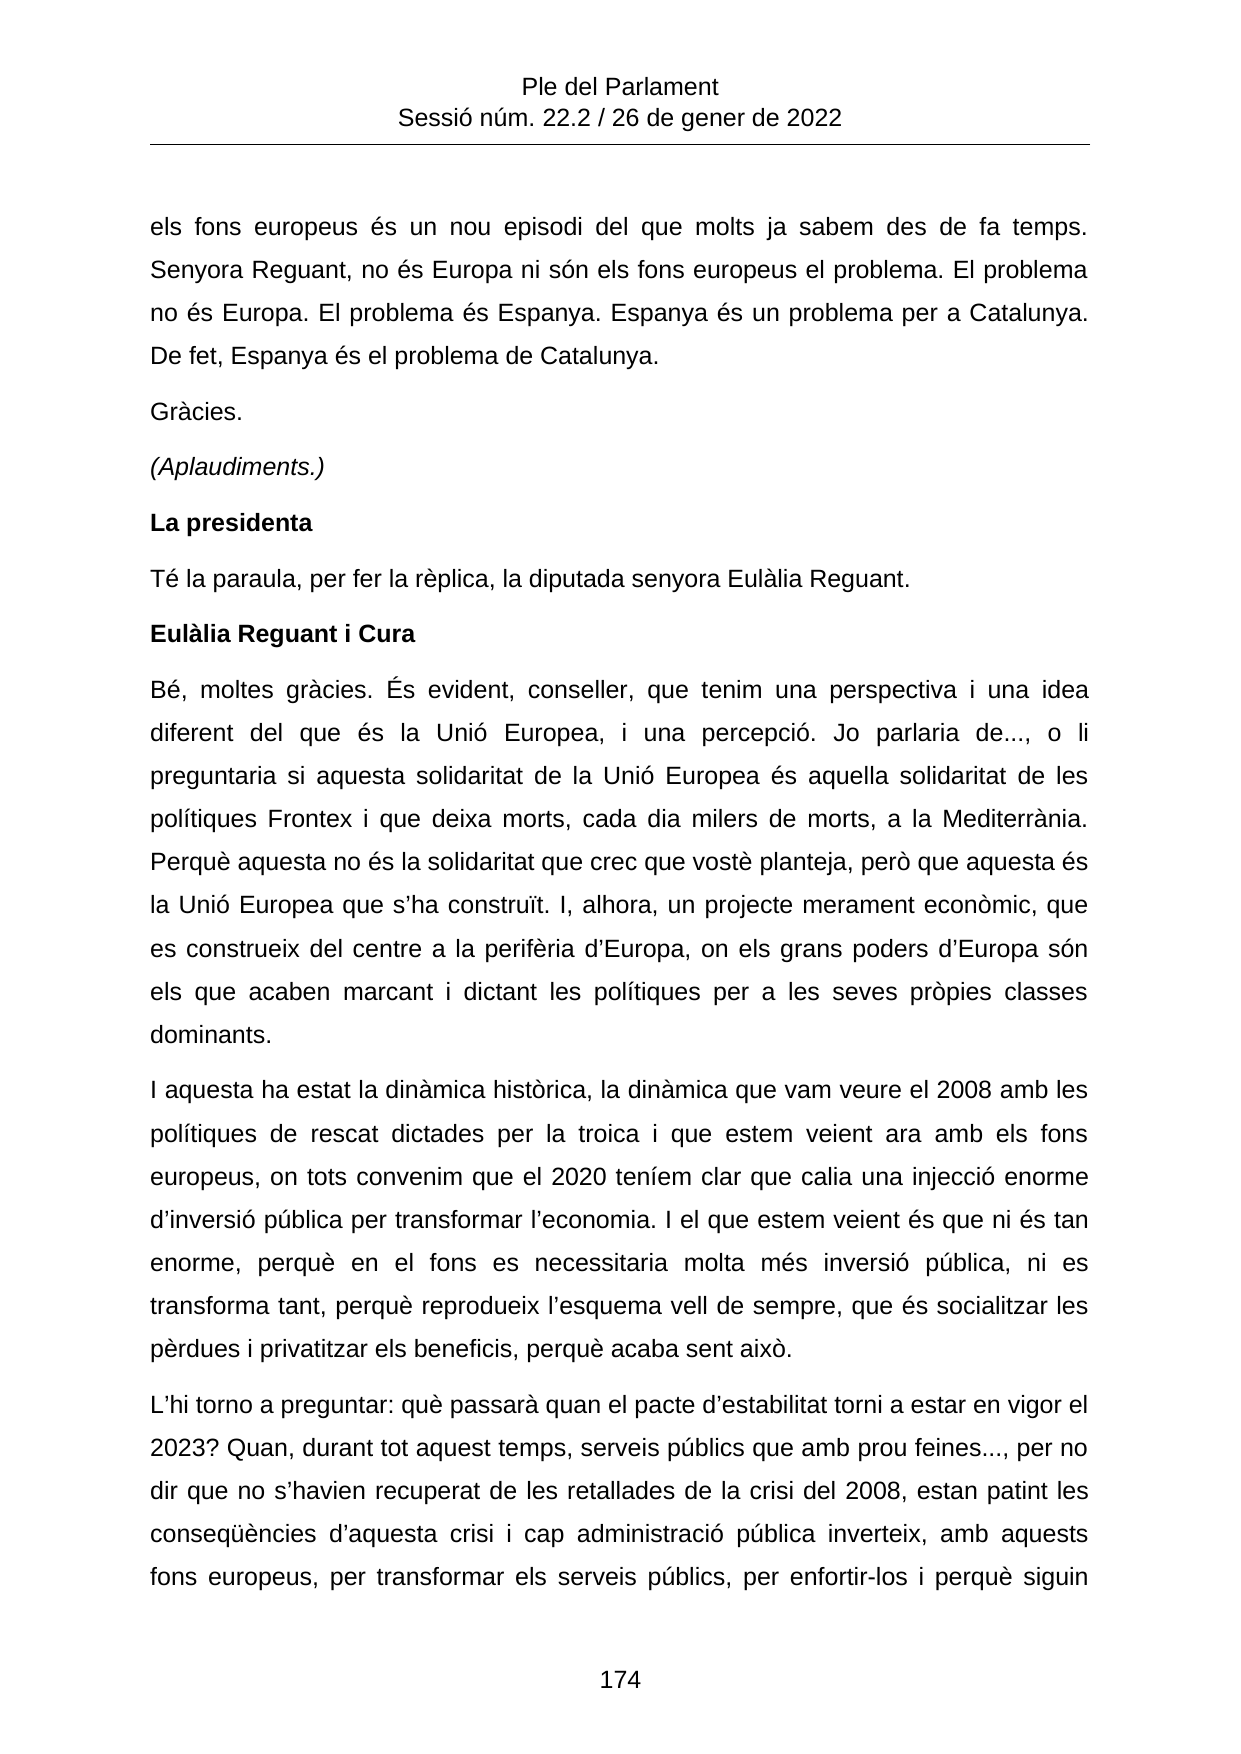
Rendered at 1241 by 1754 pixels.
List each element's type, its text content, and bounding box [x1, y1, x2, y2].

text (Aplaudiments.) [150, 452, 1090, 481]
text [150, 1390, 1090, 1591]
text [150, 212, 1090, 370]
text I aquesta ha estat la dinàmica històrica, la dinàmica que vam veure el 2008 amb les polítiques de rescat dictades per la troica i que estem veient ara amb els fons europeus, on tots convenim que el 2020 teníem clar que calia una injecció enorme d’inversió pública per transformar l’economia. I el que estem veient és que ni és tan enorme, perquè en el fons es necessitaria molta més inversió pública, ni es transforma tant, perquè reprodueix l’esquema vell de sempre, que és socialitzar les pèrdues i privatitzar els beneficis, perquè acaba sent això. [150, 1076, 1090, 1363]
text La presidenta [150, 508, 1090, 537]
text Bé, moltes gràcies. És evident, conseller, que tenim una perspectiva i una idea diferent del que és la Unió Europea, i una percepció. Jo parlaria de..., o li preguntaria si aquesta solidaritat de la Unió Europea és aquella solidaritat de les polítiques Frontex i que deixa morts, cada dia milers de morts, a la Mediterrània. Perquè aquesta no és la solidaritat que crec que vostè planteja, però que aquesta és la Unió Europea que s’ha construït. I, alhora, un projecte merament econòmic, que es construeix del centre a la perifèria d’Europa, on els grans poders d’Europa són els que acaben marcant i dictant les polítiques per a les seves pròpies classes dominants. [150, 675, 1090, 1049]
text Eulàlia Reguant i Cura [150, 619, 1090, 648]
text Gràcies. [150, 397, 1090, 426]
text Té la paraula, per fer la rèplica, la diputada senyora Eulàlia Reguant. [150, 564, 1090, 592]
